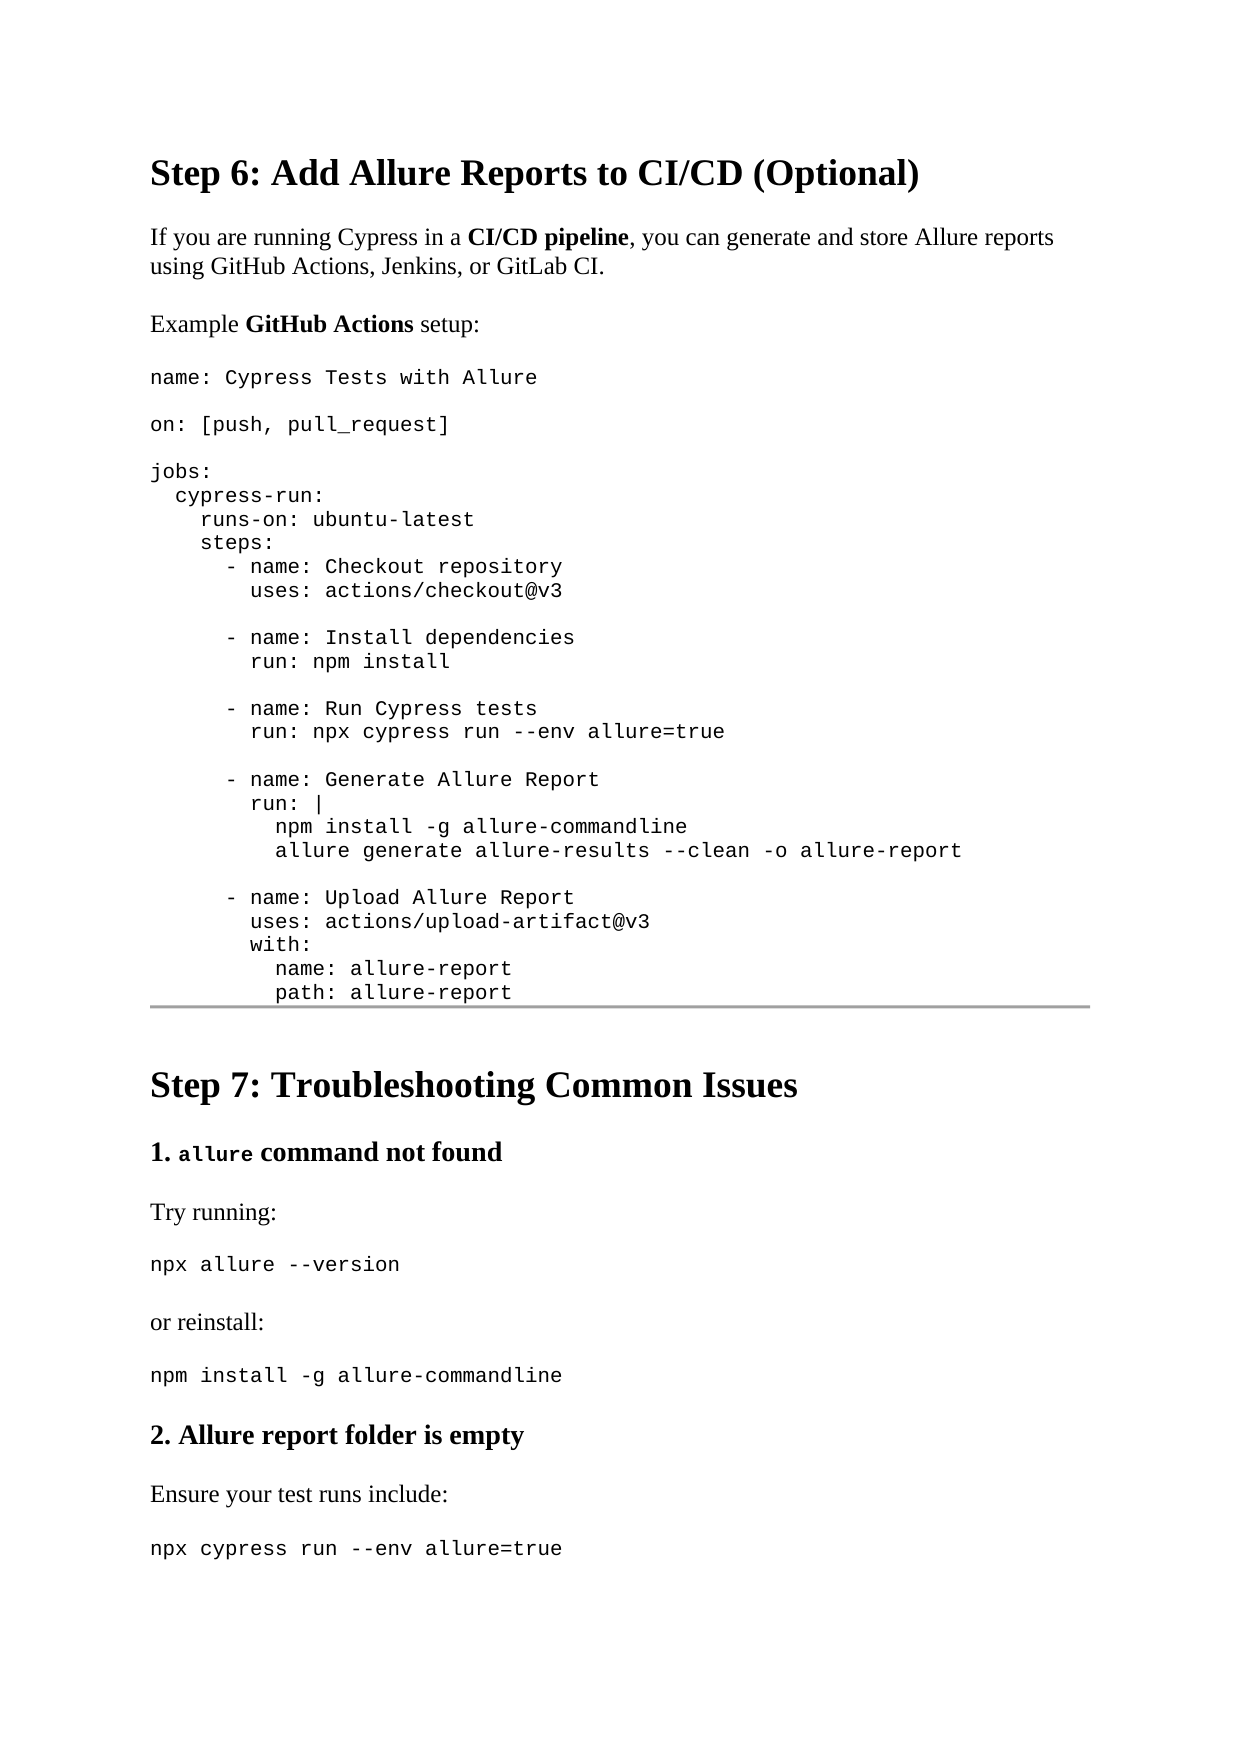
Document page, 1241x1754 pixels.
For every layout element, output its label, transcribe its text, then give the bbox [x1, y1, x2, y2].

text or reinstall: [150, 1307, 1090, 1336]
text name: Cypress Tests with Allure [150, 367, 1090, 391]
text - name: Install dependencies [150, 627, 1090, 651]
text npm install -g allure-commandline [150, 816, 1090, 840]
text - name: Run Cypress tests [150, 698, 1090, 722]
text npm install -g allure-commandline [150, 1365, 1090, 1389]
text - name: Generate Allure Report [150, 769, 1090, 792]
text jobs: [150, 461, 1090, 485]
text npx cypress run --env allure=true [150, 1537, 1090, 1561]
text - name: Upload Allure Report [150, 887, 1090, 911]
text steps: [150, 532, 1090, 556]
text Step 7: Troubleshooting Common Issues [150, 1062, 1090, 1106]
text npx allure --version [150, 1254, 1090, 1278]
text Try running: [150, 1197, 1090, 1225]
text path: allure-report [150, 982, 1090, 1005]
text run: npm install [150, 651, 1090, 674]
text uses: actions/upload-artifact@v3 [150, 911, 1090, 934]
text runs-on: ubuntu-latest [150, 509, 1090, 532]
text Ensure your test runs include: [150, 1479, 1090, 1508]
text 1. allure command not found [150, 1135, 1090, 1167]
text If you are running Cypress in a CI/CD pipeline, you can generate and store Allure reports using GitHub Actions, Jenkins, or GitLab CI. [150, 222, 1090, 280]
text on: [push, pull_request] [150, 414, 1090, 438]
text run: npx cypress run --env allure=true [150, 722, 1090, 745]
text run: | [150, 792, 1090, 816]
text allure generate allure-results --clean -o allure-report [150, 840, 1090, 863]
text name: allure-report [150, 958, 1090, 982]
text 2. Allure report folder is empty [150, 1418, 1090, 1450]
text - name: Checkout repository [150, 556, 1090, 580]
text uses: actions/checkout@v3 [150, 580, 1090, 603]
text with: [150, 934, 1090, 958]
text cypress-run: [150, 485, 1090, 509]
text Step 6: Add Allure Reports to CI/CD (Optional) [150, 150, 1090, 193]
text Example GitHub Actions setup: [150, 309, 1090, 338]
